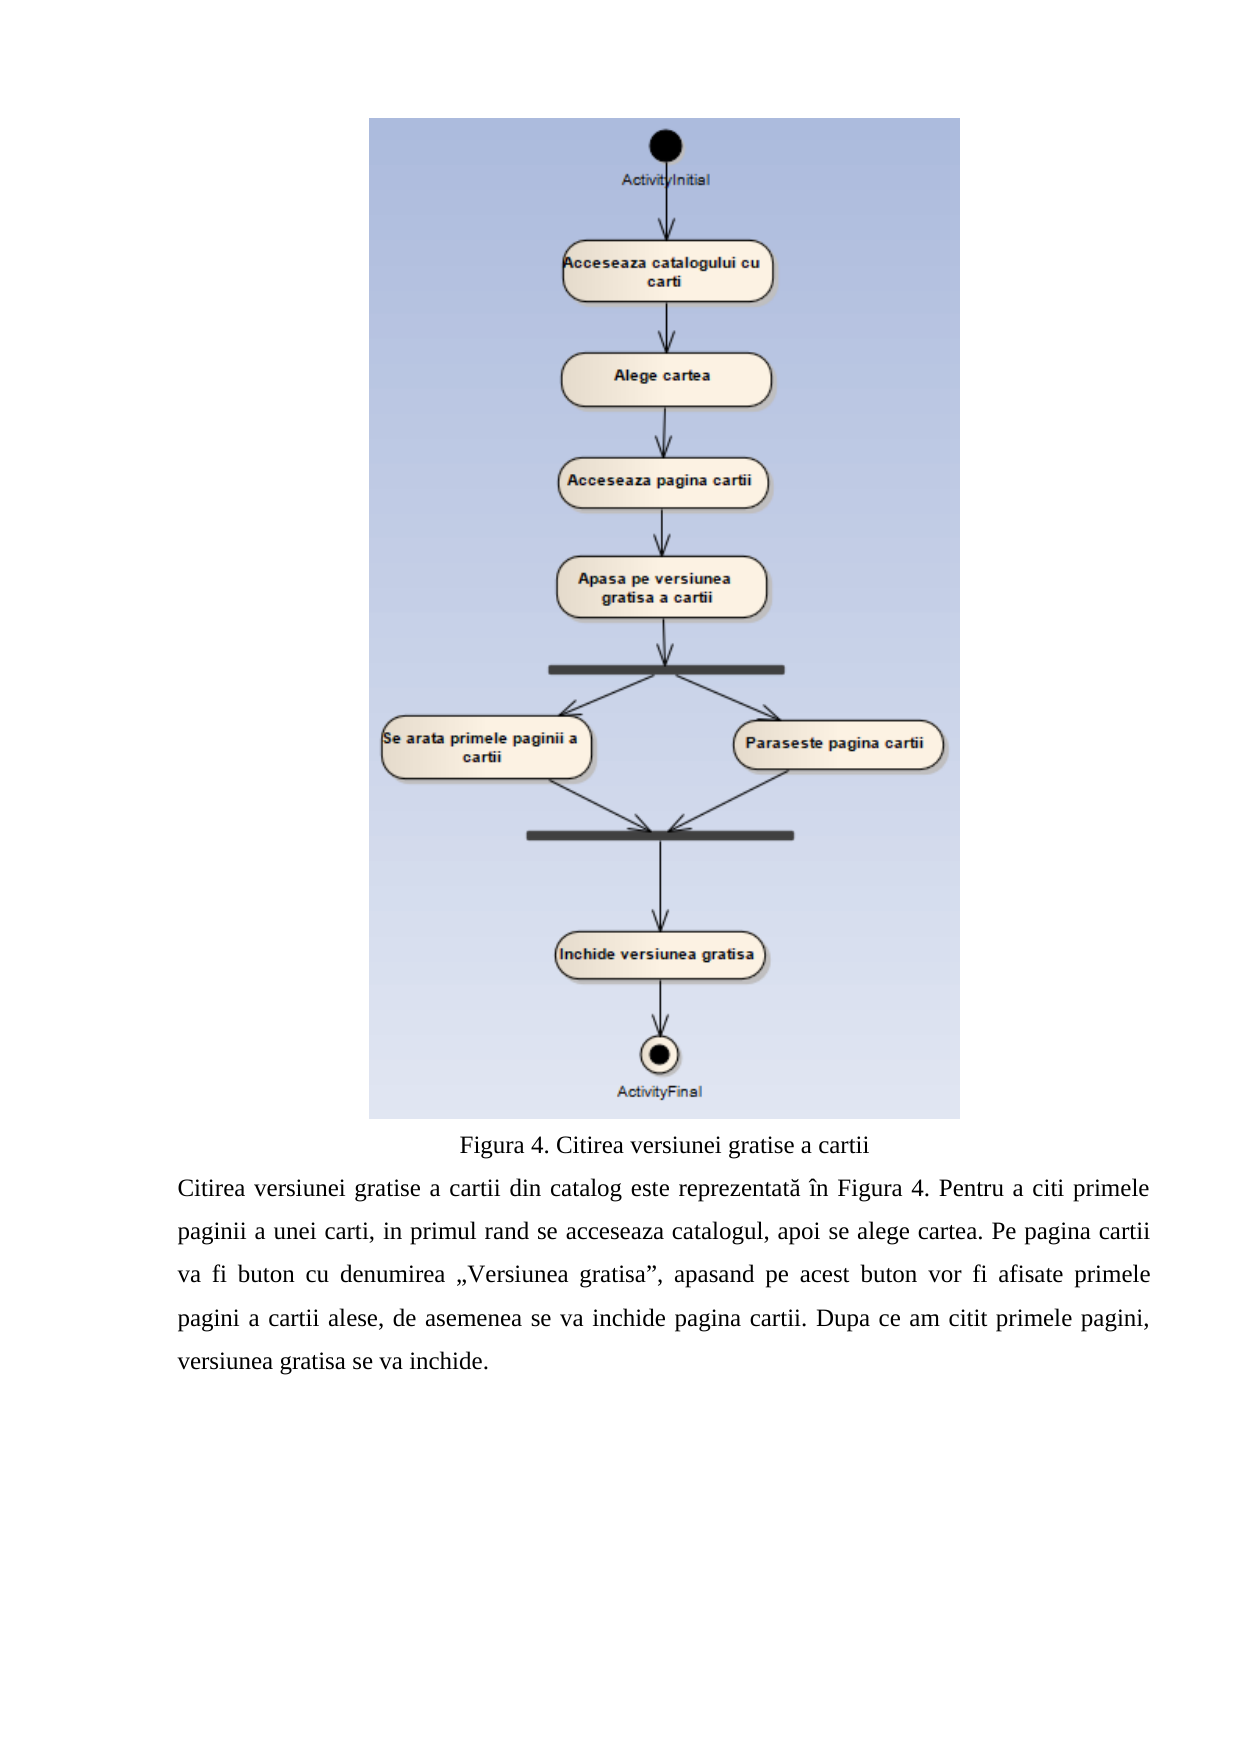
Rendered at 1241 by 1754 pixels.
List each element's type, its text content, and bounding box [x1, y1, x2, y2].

picture [369, 118, 960, 1119]
text Figura 4. Citirea versiunei gratise a cartii [177, 1130, 1152, 1159]
text Citirea versiunei gratise a cartii din catalog este reprezentată în Figura 4. Pentru a citi primele paginii a unei carti, in primul rand se acceseaza catalogul, apoi se alege cartea. Pe pagina cartii va fi buton cu denumirea „Versiunea gratisa”, apasand pe acest buton vor fi afisate primele pagini a cartii alese, de asemenea se va inchide pagina cartii. Dupa ce am citit primele pagini, versiunea gratisa se va inchide. [177, 1173, 1152, 1374]
